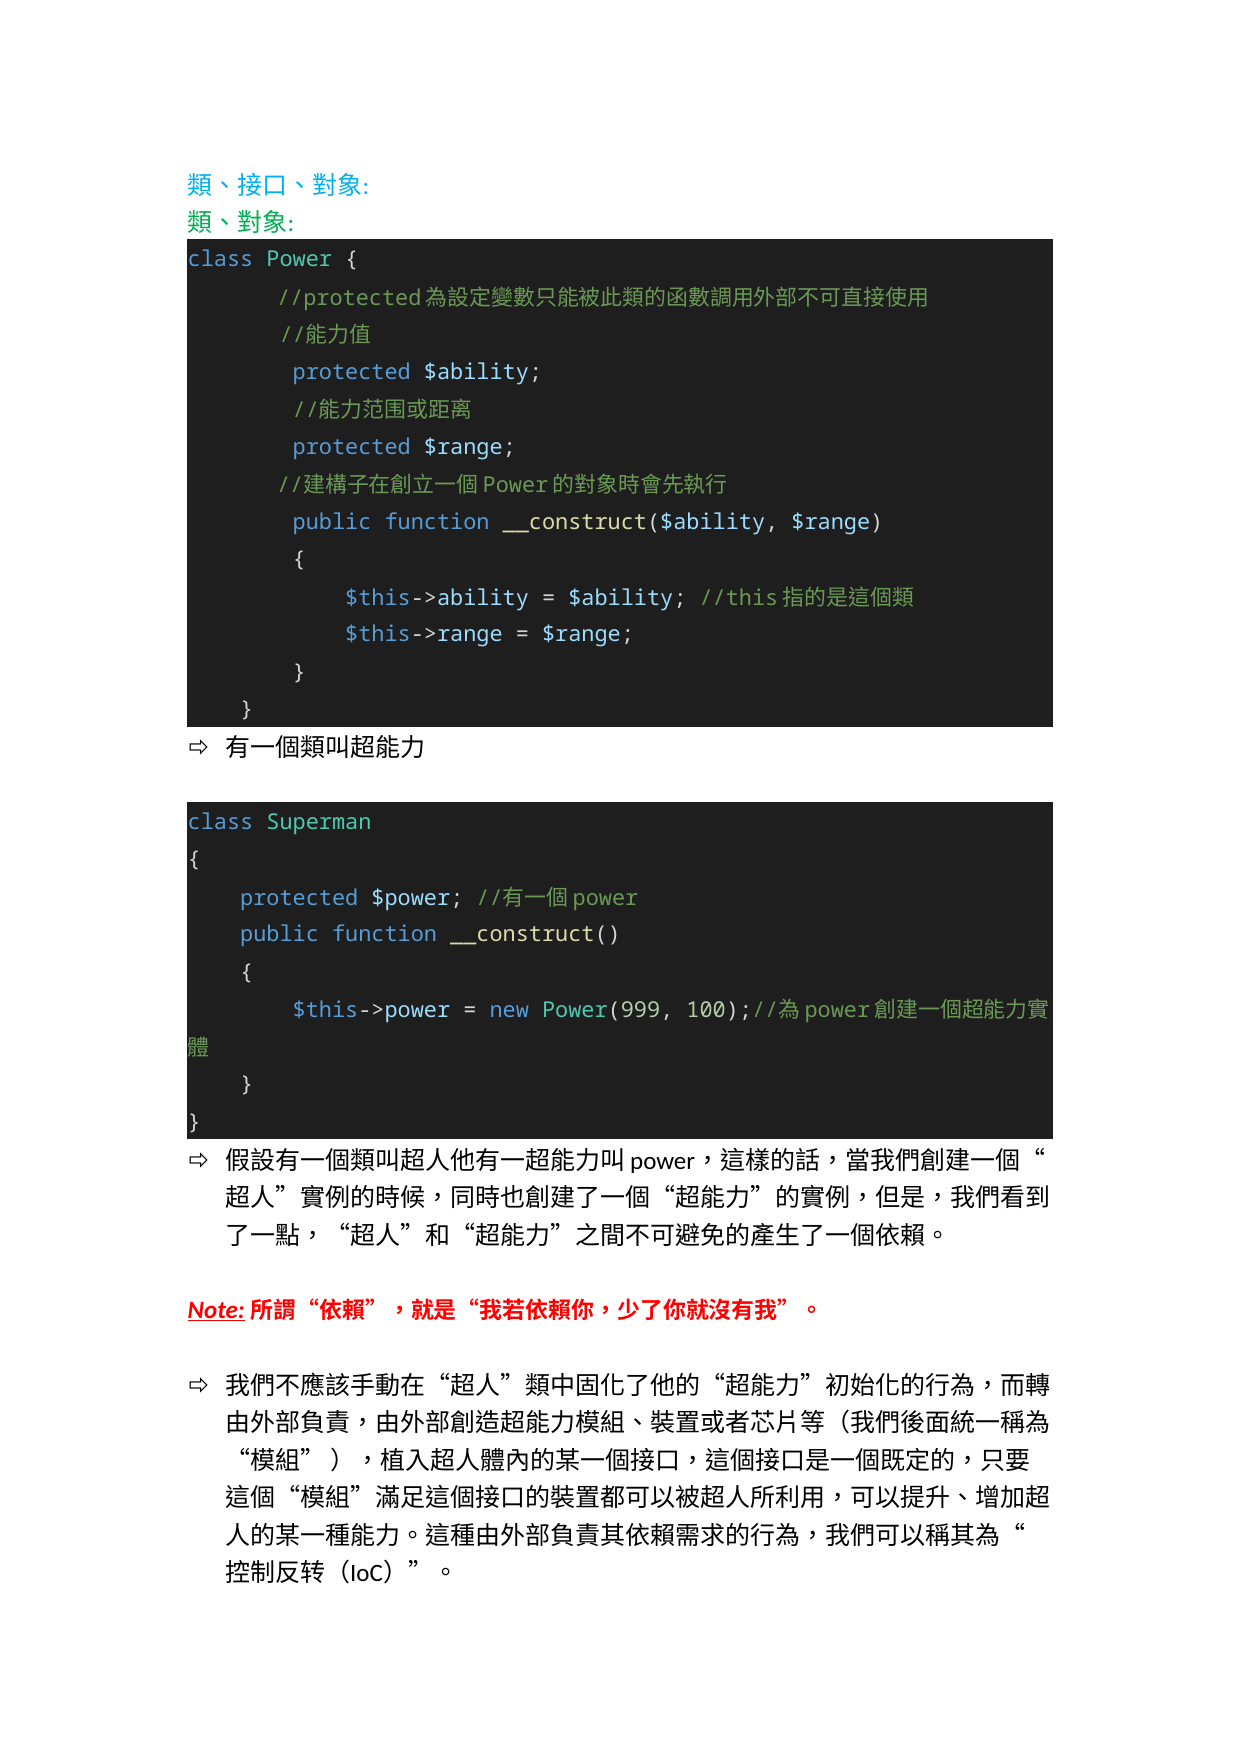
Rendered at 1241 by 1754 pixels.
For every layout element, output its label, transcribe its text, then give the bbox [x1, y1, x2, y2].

text class Power { [187, 239, 1053, 277]
text public function __construct() [187, 914, 1053, 952]
text { [187, 839, 1053, 877]
text } [187, 689, 1053, 727]
text //能力范围或距离 [187, 389, 1053, 427]
text $this->range = $range; [187, 614, 1053, 652]
text protected $power; //有一個power [187, 877, 1053, 914]
text public function __construct($ability, $range) [187, 502, 1053, 539]
text //protected為設定變數只能被此類的函數調用外部不可直接使用 [187, 277, 1053, 314]
text $this->ability = $ability; //this指的是這個類 [187, 577, 1053, 614]
text } [187, 1102, 1053, 1139]
text { [187, 952, 1053, 989]
text //能力值 [187, 314, 1053, 352]
list 有一個類叫超能力 [187, 727, 1053, 764]
text } [187, 1064, 1053, 1102]
text $this->power = new Power(999, 100);//為power創建一個超能力實體 [187, 989, 1053, 1064]
text protected $ability; [187, 352, 1053, 389]
text 類、對象: [187, 202, 1053, 239]
text class Superman [187, 802, 1053, 839]
text //建構子在創立一個Power的對象時會先執行 [187, 464, 1053, 502]
text } [187, 652, 1053, 689]
list 我們不應該手動在“超人”類中固化了他的“超能力”初始化的行為，而轉由外部負責，由外部創造超能力模組、裝置或者芯片等（我們後面統一稱為“模組” ），植入超人體內的某一個接口，這個接口是一個既定的，只要這個“模組”滿足這個接口的裝置都可以被超人所利用，可以提升、增加超人的某一種能力。這種由外部負責其依賴需求的行為，我們可以稱其為“ 控制反转（IoC）”。 [187, 1364, 1053, 1589]
text Note: 所謂“依賴”，就是“我若依賴你，少了你就沒有我”。 [187, 1289, 1053, 1327]
text protected $range; [187, 427, 1053, 464]
list 假設有一個類叫超人他有一超能力叫power，這樣的話，當我們創建一個“超人”實例的時候，同時也創建了一個“超能力”的實例，但是，我們看到了一點，“超人”和“超能力”之間不可避免的產生了一個依賴。 [187, 1139, 1053, 1252]
text { [187, 539, 1053, 577]
text 類、接口、對象: [187, 164, 1053, 202]
